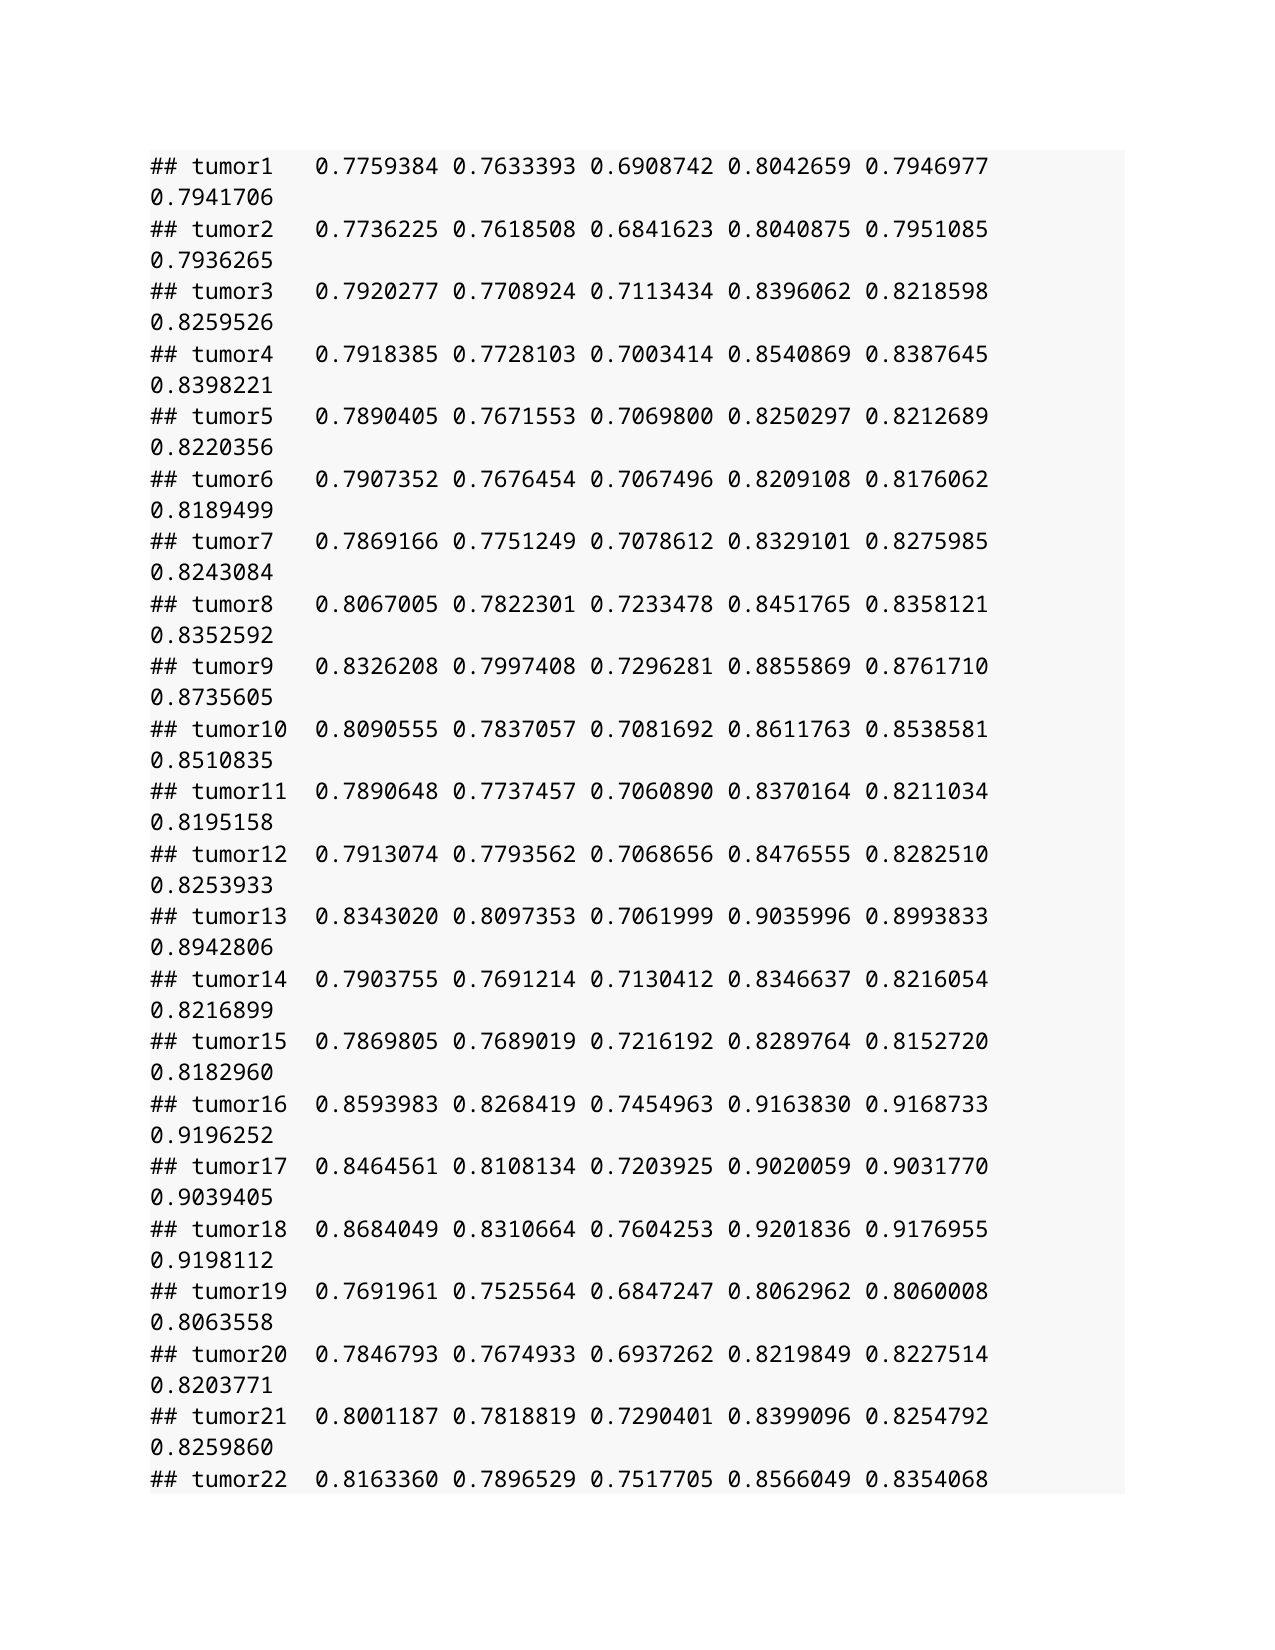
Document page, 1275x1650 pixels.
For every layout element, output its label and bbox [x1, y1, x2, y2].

text [150, 150, 1125, 1494]
